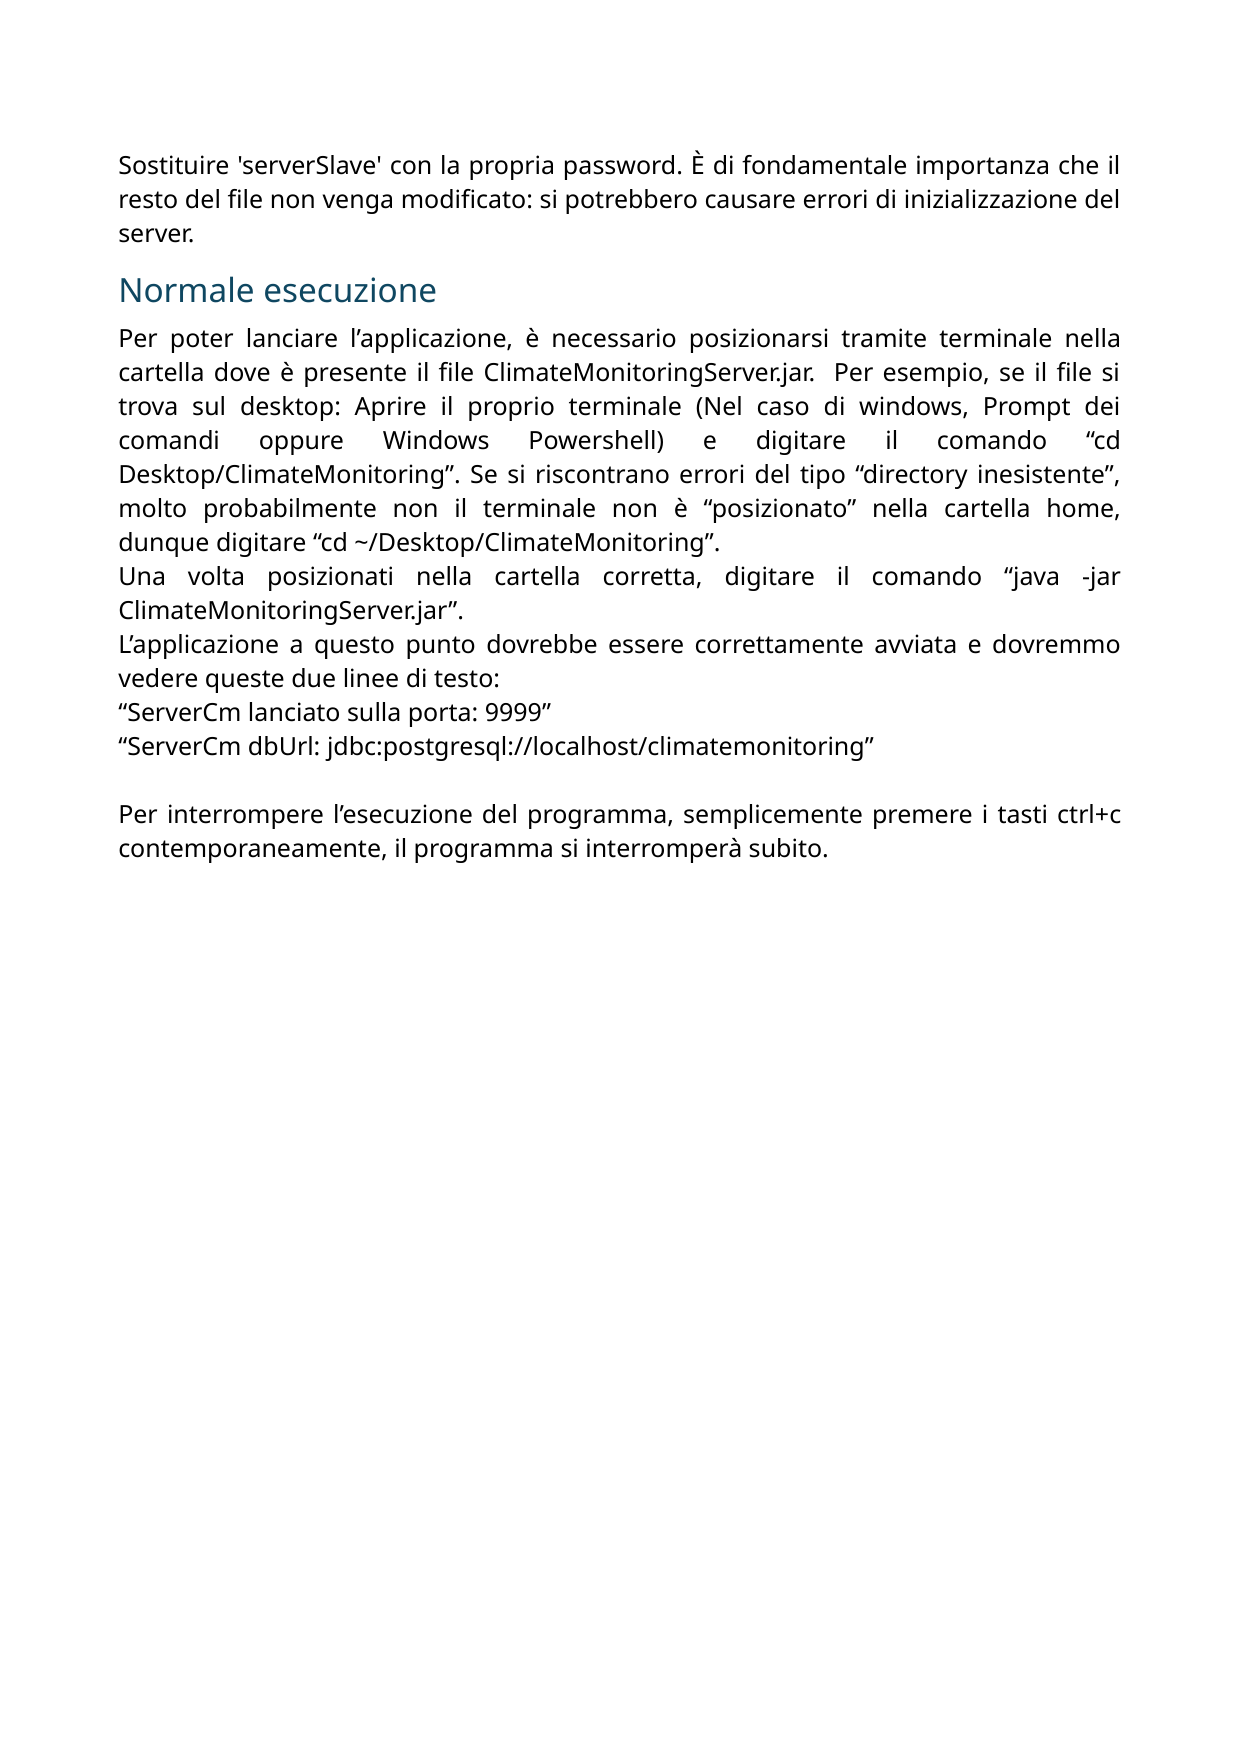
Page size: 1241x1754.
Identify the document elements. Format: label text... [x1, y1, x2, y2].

text “ServerCm lanciato sulla porta: 9999” [118, 695, 1122, 729]
text Per poter lanciare l’applicazione, è necessario posizionarsi tramite terminale nella cartella dove è presente il file ClimateMonitoringServer.jar. Per esempio, se il file si trova sul desktop: Aprire il proprio terminale (Nel caso di windows, Prompt dei comandi oppure Windows Powershell) e digitare il comando “cd Desktop/ClimateMonitoring”. Se si riscontrano errori del tipo “directory inesistente”, molto probabilmente non il terminale non è “posizionato” nella cartella home, dunque digitare “cd ~/Desktop/ClimateMonitoring”. [118, 320, 1122, 559]
text Sostituire 'serverSlave' con la propria password. È di fondamentale importanza che il resto del file non venga modificato: si potrebbero causare errori di inizializzazione del server. [118, 148, 1122, 250]
text Una volta posizionati nella cartella corretta, digitare il comando “java -jar ClimateMonitoringServer.jar”. [118, 559, 1122, 627]
text Per interrompere l’esecuzione del programma, semplicemente premere i tasti ctrl+c contemporaneamente, il programma si interromperà subito. [118, 797, 1122, 865]
text L’applicazione a questo punto dovrebbe essere correttamente avviata e dovremmo vedere queste due linee di testo: [118, 627, 1122, 695]
subtitle Normale esecuzione [118, 266, 1122, 312]
text “ServerCm dbUrl: jdbc:postgresql://localhost/climatemonitoring” [118, 729, 1122, 763]
